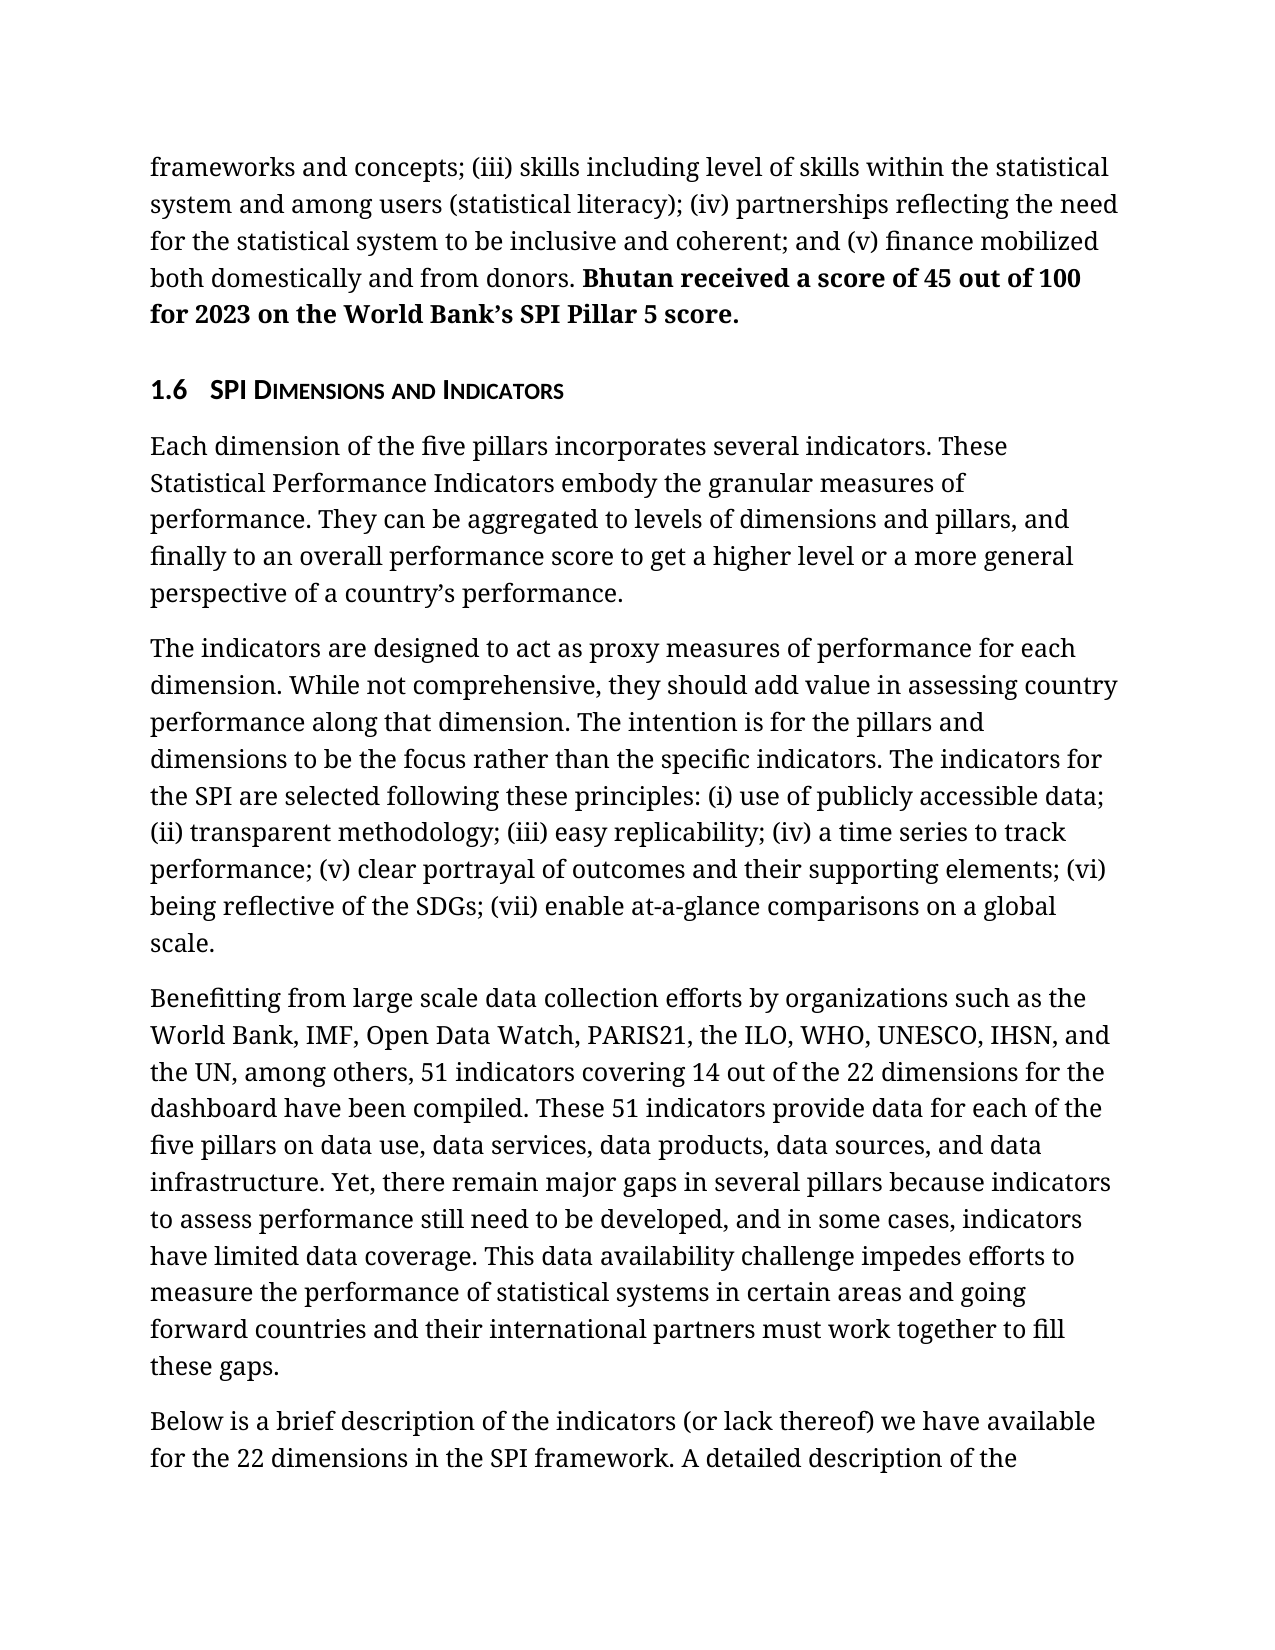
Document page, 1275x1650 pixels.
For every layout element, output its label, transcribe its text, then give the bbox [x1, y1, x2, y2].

text Each dimension of the five pillars incorporates several indicators. These Statistical Performance Indicators embody the granular measures of performance. They can be aggregated to levels of dimensions and pillars, and finally to an overall performance score to get a higher level or a more general perspective of a country’s performance. [150, 428, 1125, 610]
text Benefitting from large scale data collection efforts by organizations such as the World Bank, IMF, Open Data Watch, PARIS21, the ILO, WHO, UNESCO, IHSN, and the UN, among others, 51 indicators covering 14 out of the 22 dimensions for the dashboard have been compiled. These 51 indicators provide data for each of the five pillars on data use, data services, data products, data sources, and data infrastructure. Yet, there remain major gaps in several pillars because indicators to assess performance still need to be developed, and in some cases, indicators have limited data coverage. This data availability challenge impedes efforts to measure the performance of statistical systems in certain areas and going forward countries and their international partners must work together to fill these gaps. [150, 981, 1125, 1383]
text The indicators are designed to act as proxy measures of performance for each dimension. While not comprehensive, they should add value in assessing country performance along that dimension. The intention is for the pillars and dimensions to be the focus rather than the specific indicators. The indicators for the SPI are selected following these principles: (i) use of publicly accessible data; (ii) transparent methodology; (iii) easy replicability; (iv) a time series to track performance; (v) clear portrayal of outcomes and their supporting elements; (vi) being reflective of the SDGs; (vii) enable at-a-glance comparisons on a global scale. [150, 631, 1125, 959]
subtitle SPI Dimensions and Indicators [150, 371, 1125, 407]
